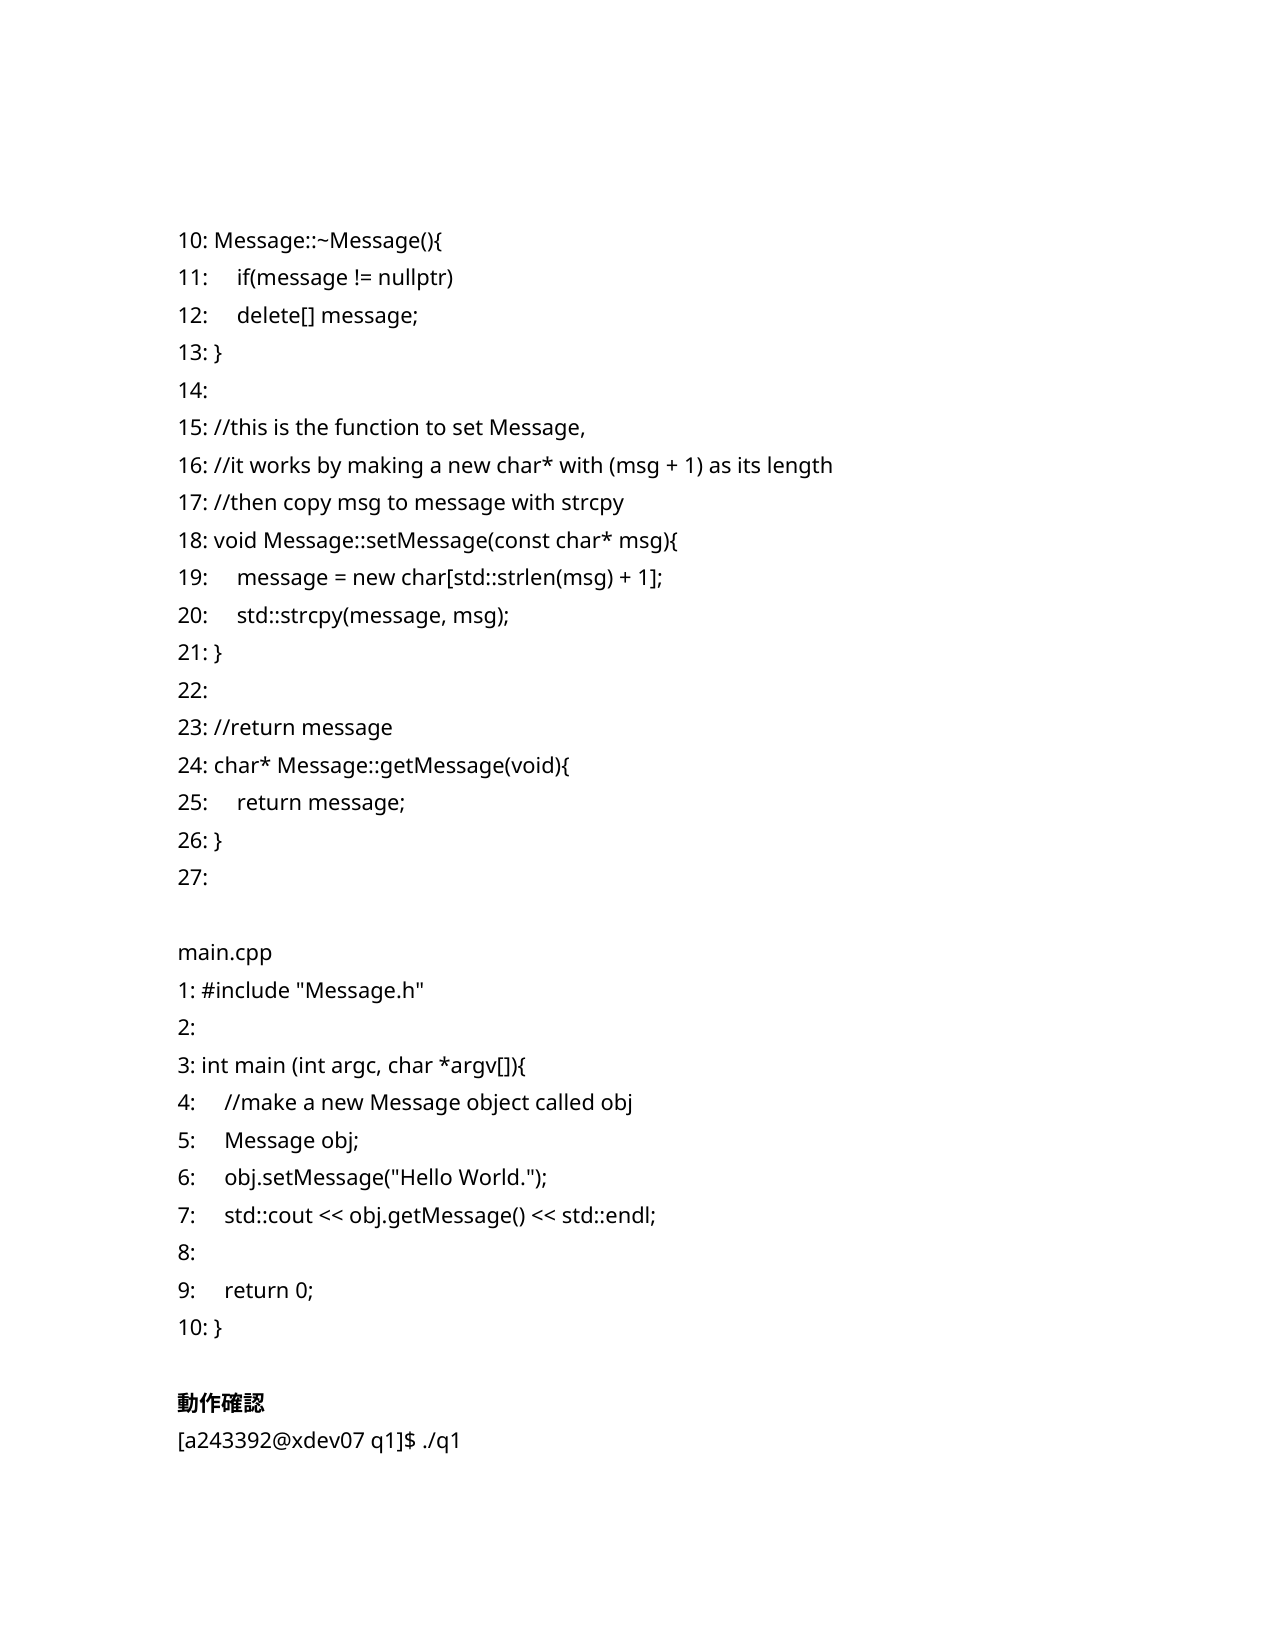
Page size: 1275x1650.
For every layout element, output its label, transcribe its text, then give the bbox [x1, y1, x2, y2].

text 11: if(message != nullptr) [177, 258, 1098, 296]
text 8: [177, 1233, 1098, 1271]
text 25: return message; [177, 783, 1098, 821]
text 21: } [177, 633, 1098, 671]
text 10: } [177, 1308, 1098, 1346]
text 6: obj.setMessage("Hello World."); [177, 1158, 1098, 1196]
text main.cpp [177, 933, 1098, 971]
text 26: } [177, 821, 1098, 858]
text 22: [177, 671, 1098, 708]
text 9: return 0; [177, 1271, 1098, 1308]
text 4: //make a new Message object called obj [177, 1083, 1098, 1121]
text 1: #include "Message.h" [177, 971, 1098, 1008]
text 3: int main (int argc, char *argv[]){ [177, 1046, 1098, 1083]
text 15: //this is the function to set Message, [177, 408, 1098, 446]
text 23: //return message [177, 708, 1098, 746]
text 13: } [177, 333, 1098, 371]
text 2: [177, 1008, 1098, 1046]
text 5: Message obj; [177, 1121, 1098, 1158]
text 20: std::strcpy(message, msg); [177, 596, 1098, 633]
text [a243392@xdev07 q1]$ ./q1 [177, 1421, 1098, 1458]
text 7: std::cout << obj.getMessage() << std::endl; [177, 1196, 1098, 1233]
text 19: message = new char[std::strlen(msg) + 1]; [177, 558, 1098, 596]
text 27: [177, 858, 1098, 896]
text 10: Message::~Message(){ [177, 221, 1098, 258]
text 18: void Message::setMessage(const char* msg){ [177, 521, 1098, 558]
text 12: delete[] message; [177, 296, 1098, 333]
text 14: [177, 371, 1098, 408]
text 17: //then copy msg to message with strcpy [177, 483, 1098, 521]
text 16: //it works by making a new char* with (msg + 1) as its length [177, 446, 1098, 483]
text 24: char* Message::getMessage(void){ [177, 746, 1098, 783]
text 動作確認 [177, 1383, 1098, 1421]
